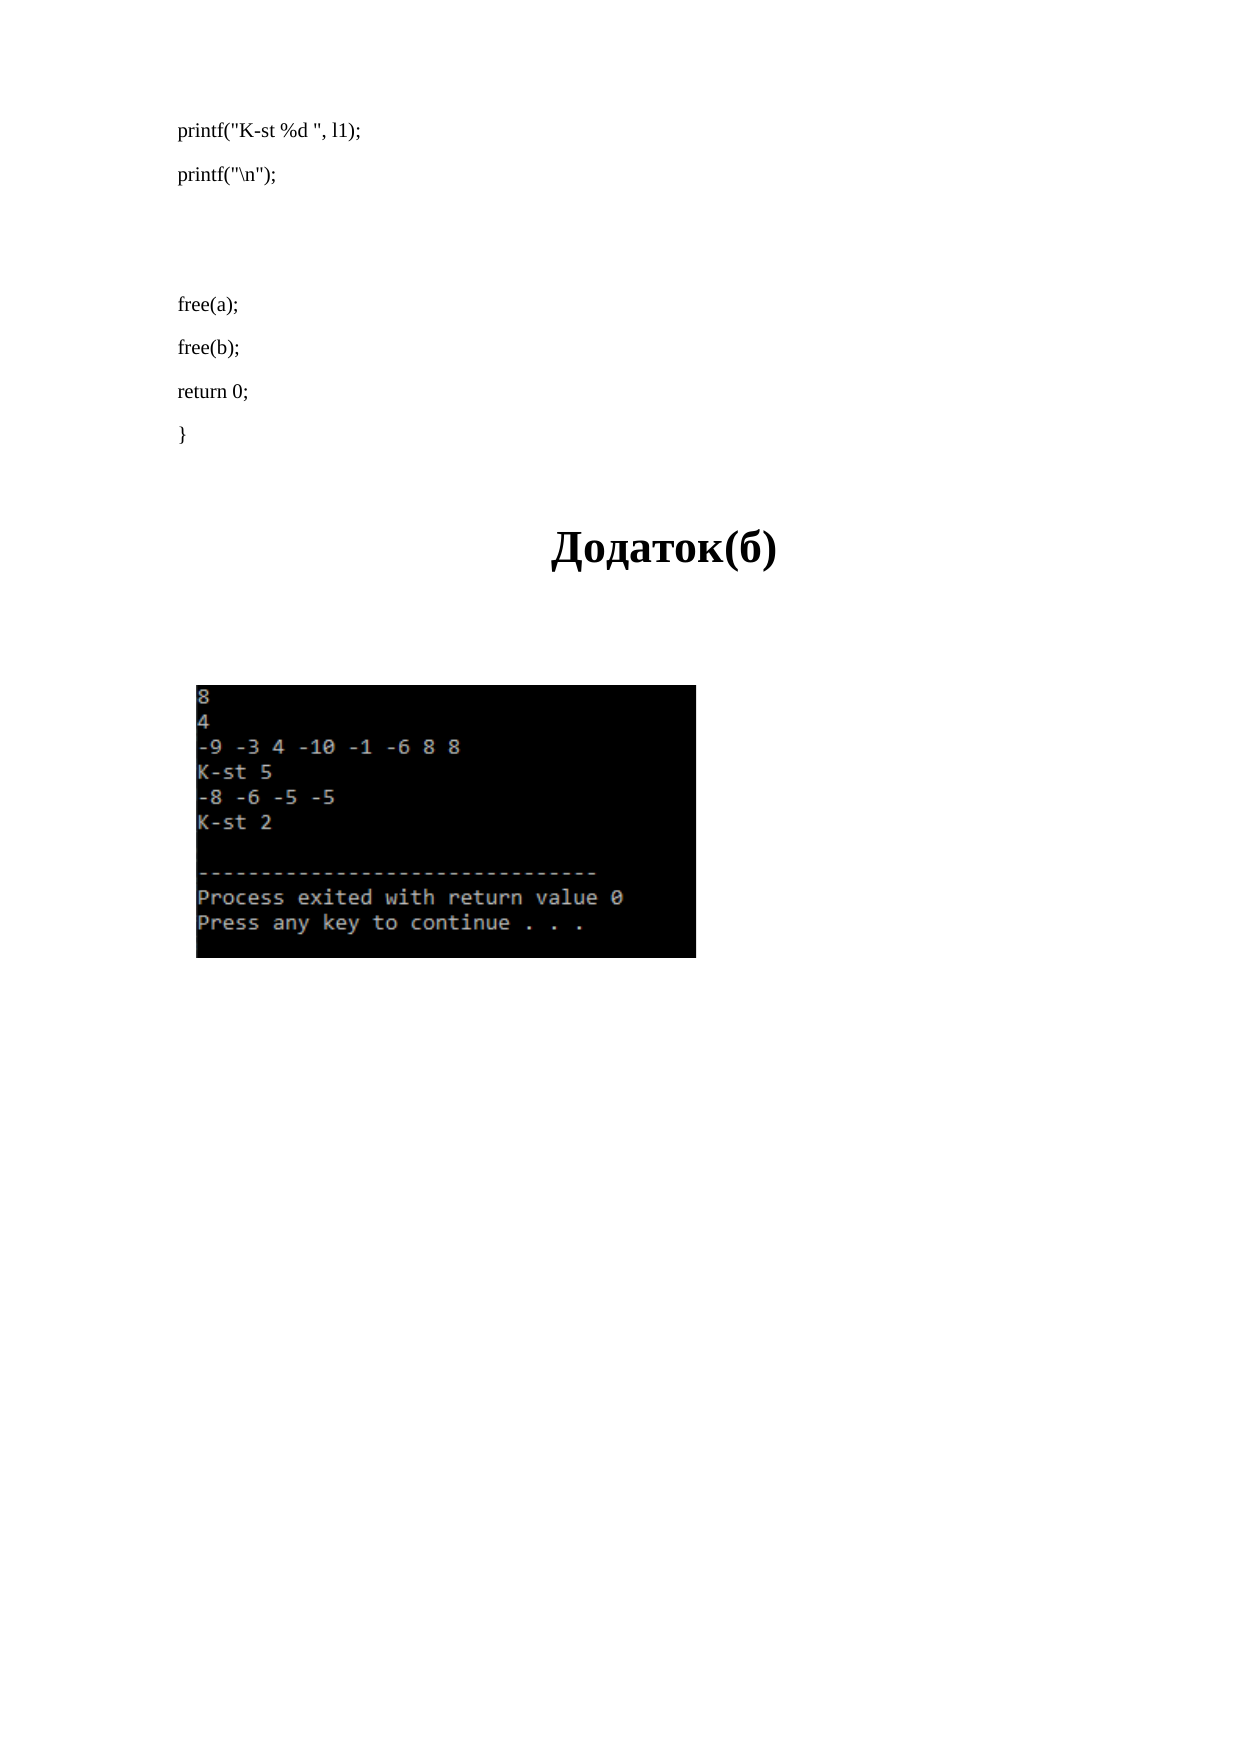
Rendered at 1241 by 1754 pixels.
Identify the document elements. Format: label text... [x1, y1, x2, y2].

text free(a); [177, 292, 1152, 316]
text printf("\n"); [177, 162, 1152, 186]
text return 0; [177, 379, 1152, 403]
text printf("K-st %d ", l1); [177, 118, 1152, 142]
text free(b); [177, 335, 1152, 359]
subtitle Додаток(б) [177, 519, 1152, 572]
text } [177, 422, 1152, 446]
